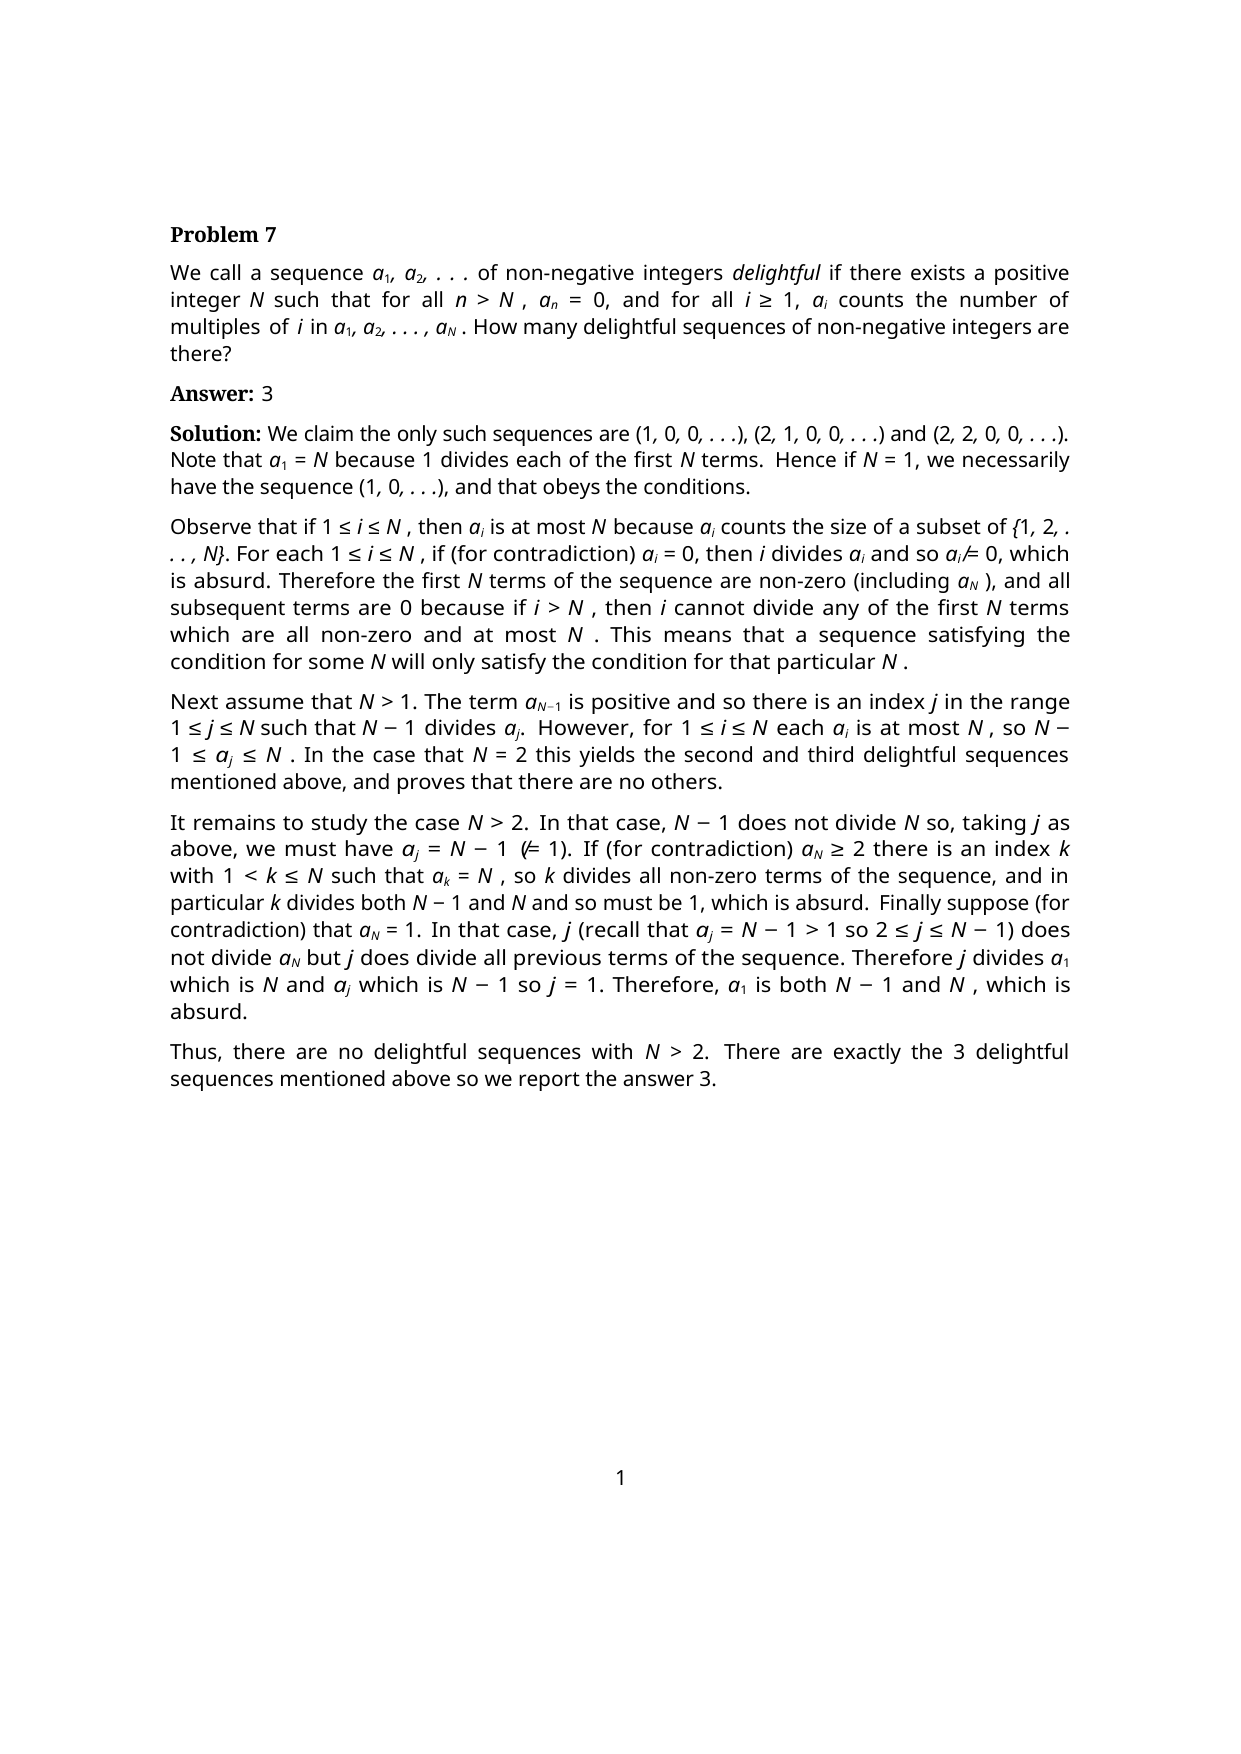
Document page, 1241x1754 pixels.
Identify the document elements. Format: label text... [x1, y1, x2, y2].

subtitle Answer: 3 [170, 379, 1093, 407]
text Observe that if 1 ≤ i ≤ N , then ai is at most N because ai counts the size of a subset of {1, 2, . . . , N}. For each 1 ≤ i ≤ N , if (for contradiction) ai = 0, then i divides ai and so ai ̸= 0, which is absurd. Therefore the first N terms of the sequence are non-zero (including aN ), and all subsequent terms are 0 because if i > N , then i cannot divide any of the first N terms which are all non-zero and at most N . This means that a sequence satisfying the condition for some N will only satisfy the condition for that particular N . [170, 513, 1070, 676]
text We call a sequence a1, a2, . . . of non-negative integers delightful if there exists a positive integer N such that for all n > N , an = 0, and for all i ≥ 1, ai counts the number of multiples of i in a1, a2, . . . , aN . How many delightful sequences of non-negative integers are there? [170, 259, 1070, 367]
text Next assume that N > 1. The term aN−1 is positive and so there is an index j in the range 1 ≤ j ≤ N such that N − 1 divides aj. However, for 1 ≤ i ≤ N each ai is at most N , so N − 1 ≤ aj ≤ N . In the case that N = 2 this yields the second and third delightful sequences mentioned above, and proves that there are no others. [170, 688, 1070, 796]
text Thus, there are no delightful sequences with N > 2. There are exactly the 3 delightful sequences mentioned above so we report the answer 3. [170, 1038, 1070, 1092]
text It remains to study the case N > 2. In that case, N − 1 does not divide N so, taking j as above, we must have aj = N − 1 (̸= 1). If (for contradiction) aN ≥ 2 there is an index k with 1 < k ≤ N such that ak = N , so k divides all non-zero terms of the sequence, and in particular k divides both N − 1 and N and so must be 1, which is absurd. Finally suppose (for contradiction) that aN = 1. In that case, j (recall that aj = N − 1 > 1 so 2 ≤ j ≤ N − 1) does not divide aN but j does divide all previous terms of the sequence. Therefore j divides a1 which is N and aj which is N − 1 so j = 1. Therefore, a1 is both N − 1 and N , which is absurd. [170, 809, 1070, 1025]
text Solution: We claim the only such sequences are (1, 0, 0, . . .), (2, 1, 0, 0, . . .) and (2, 2, 0, 0, . . .). Note that a1 = N because 1 divides each of the first N terms. Hence if N = 1, we necessarily have the sequence (1, 0, . . .), and that obeys the conditions. [170, 420, 1070, 501]
